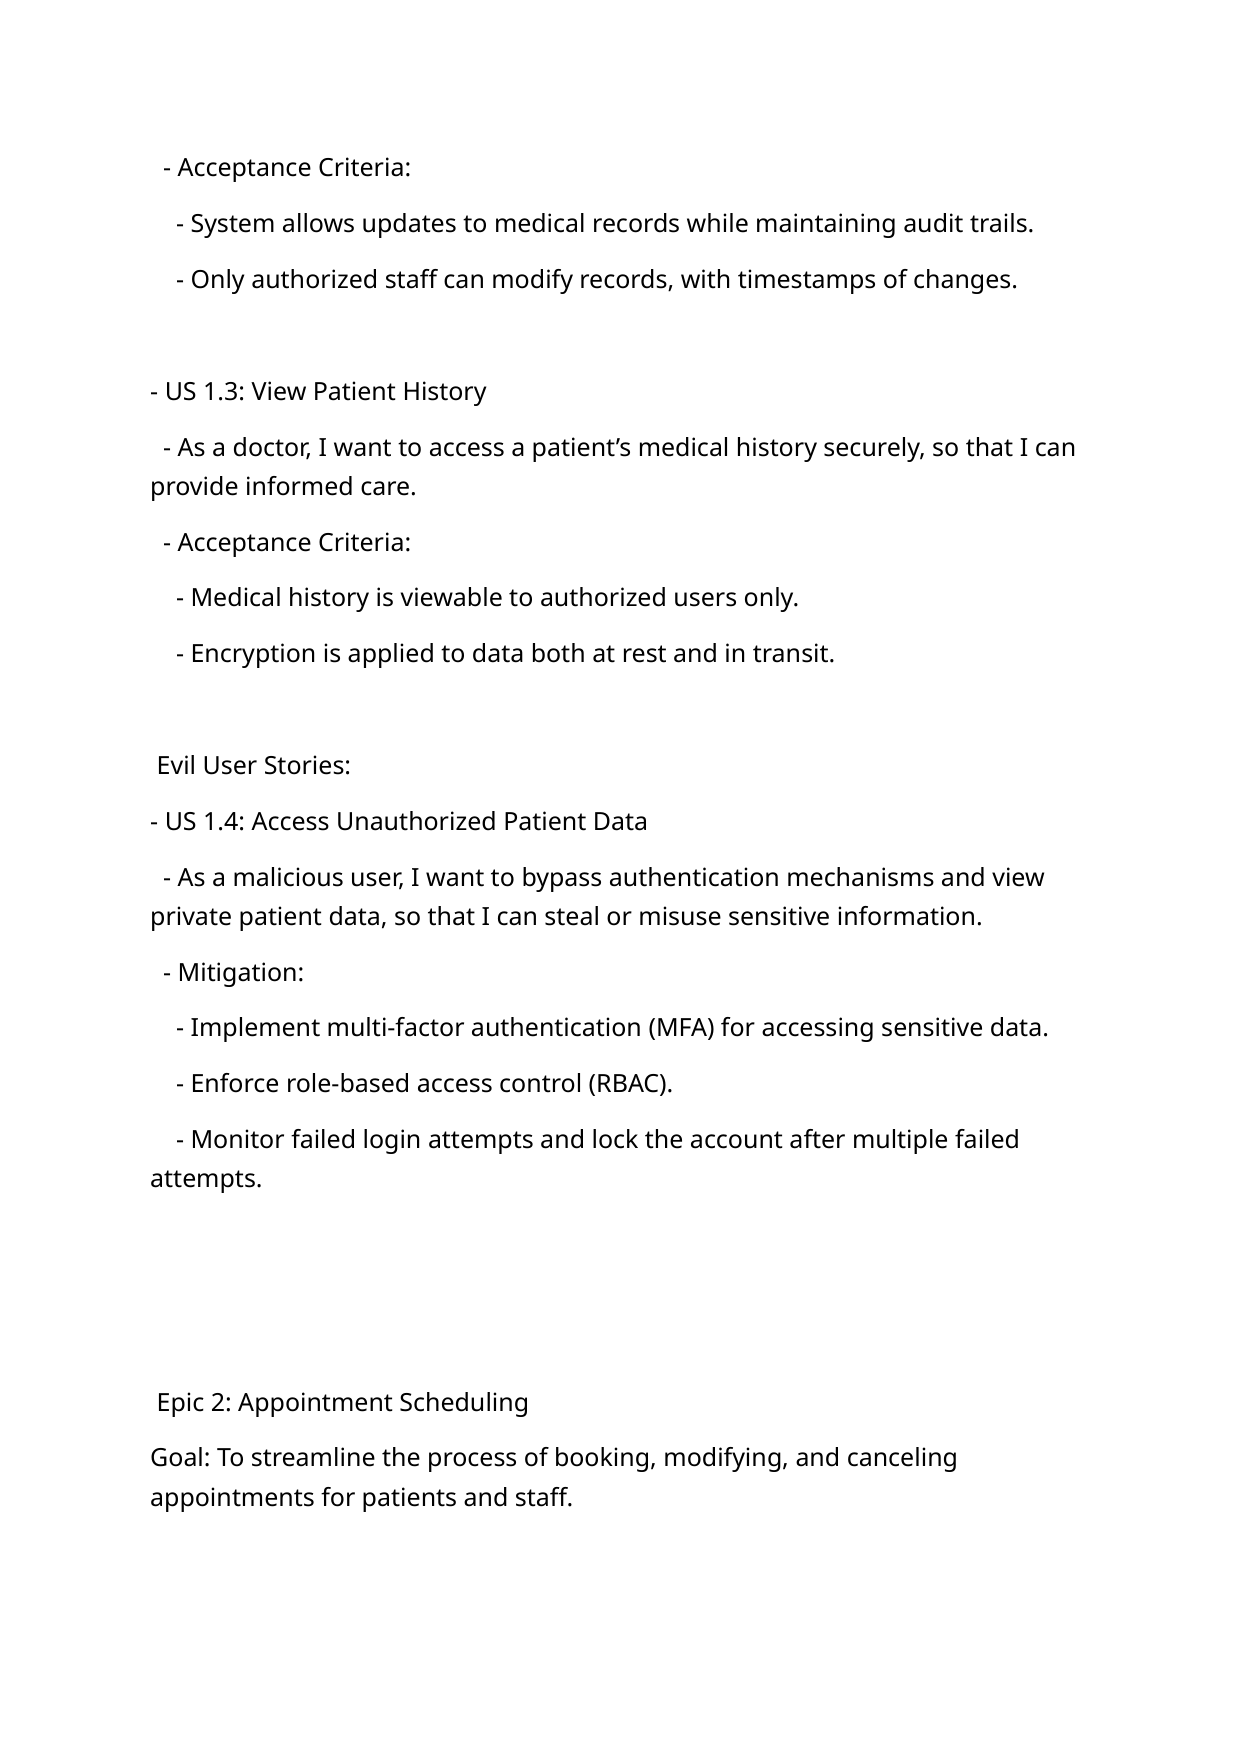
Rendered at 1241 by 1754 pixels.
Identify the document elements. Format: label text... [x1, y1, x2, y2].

text - Medical history is viewable to authorized users only. [150, 580, 1090, 614]
text Goal: To streamline the process of booking, modifying, and canceling appointments for patients and staff. [150, 1440, 1090, 1513]
text - US 1.4: Access Unauthorized Patient Data [150, 803, 1090, 837]
text - Implement multi-factor authentication (MFA) for accessing sensitive data. [150, 1010, 1090, 1044]
text - Mitigation: [150, 954, 1090, 988]
text - Acceptance Criteria: [150, 524, 1090, 558]
text - Monitor failed login attempts and lock the account after multiple failed attempts. [150, 1122, 1090, 1195]
text - Only authorized staff can modify records, with timestamps of changes. [150, 262, 1090, 296]
text - Enforce role-based access control (RBAC). [150, 1066, 1090, 1100]
text - System allows updates to medical records while maintaining audit trails. [150, 206, 1090, 240]
text Epic 2: Appointment Scheduling [150, 1384, 1090, 1418]
text - Acceptance Criteria: [150, 150, 1090, 184]
text Evil User Stories: [150, 747, 1090, 782]
text - US 1.3: View Patient History [150, 373, 1090, 407]
text - Encryption is applied to data both at rest and in transit. [150, 636, 1090, 670]
text - As a doctor, I want to access a patient’s medical history securely, so that I can provide informed care. [150, 429, 1090, 502]
text - As a malicious user, I want to bypass authentication mechanisms and view private patient data, so that I can steal or misuse sensitive information. [150, 859, 1090, 932]
